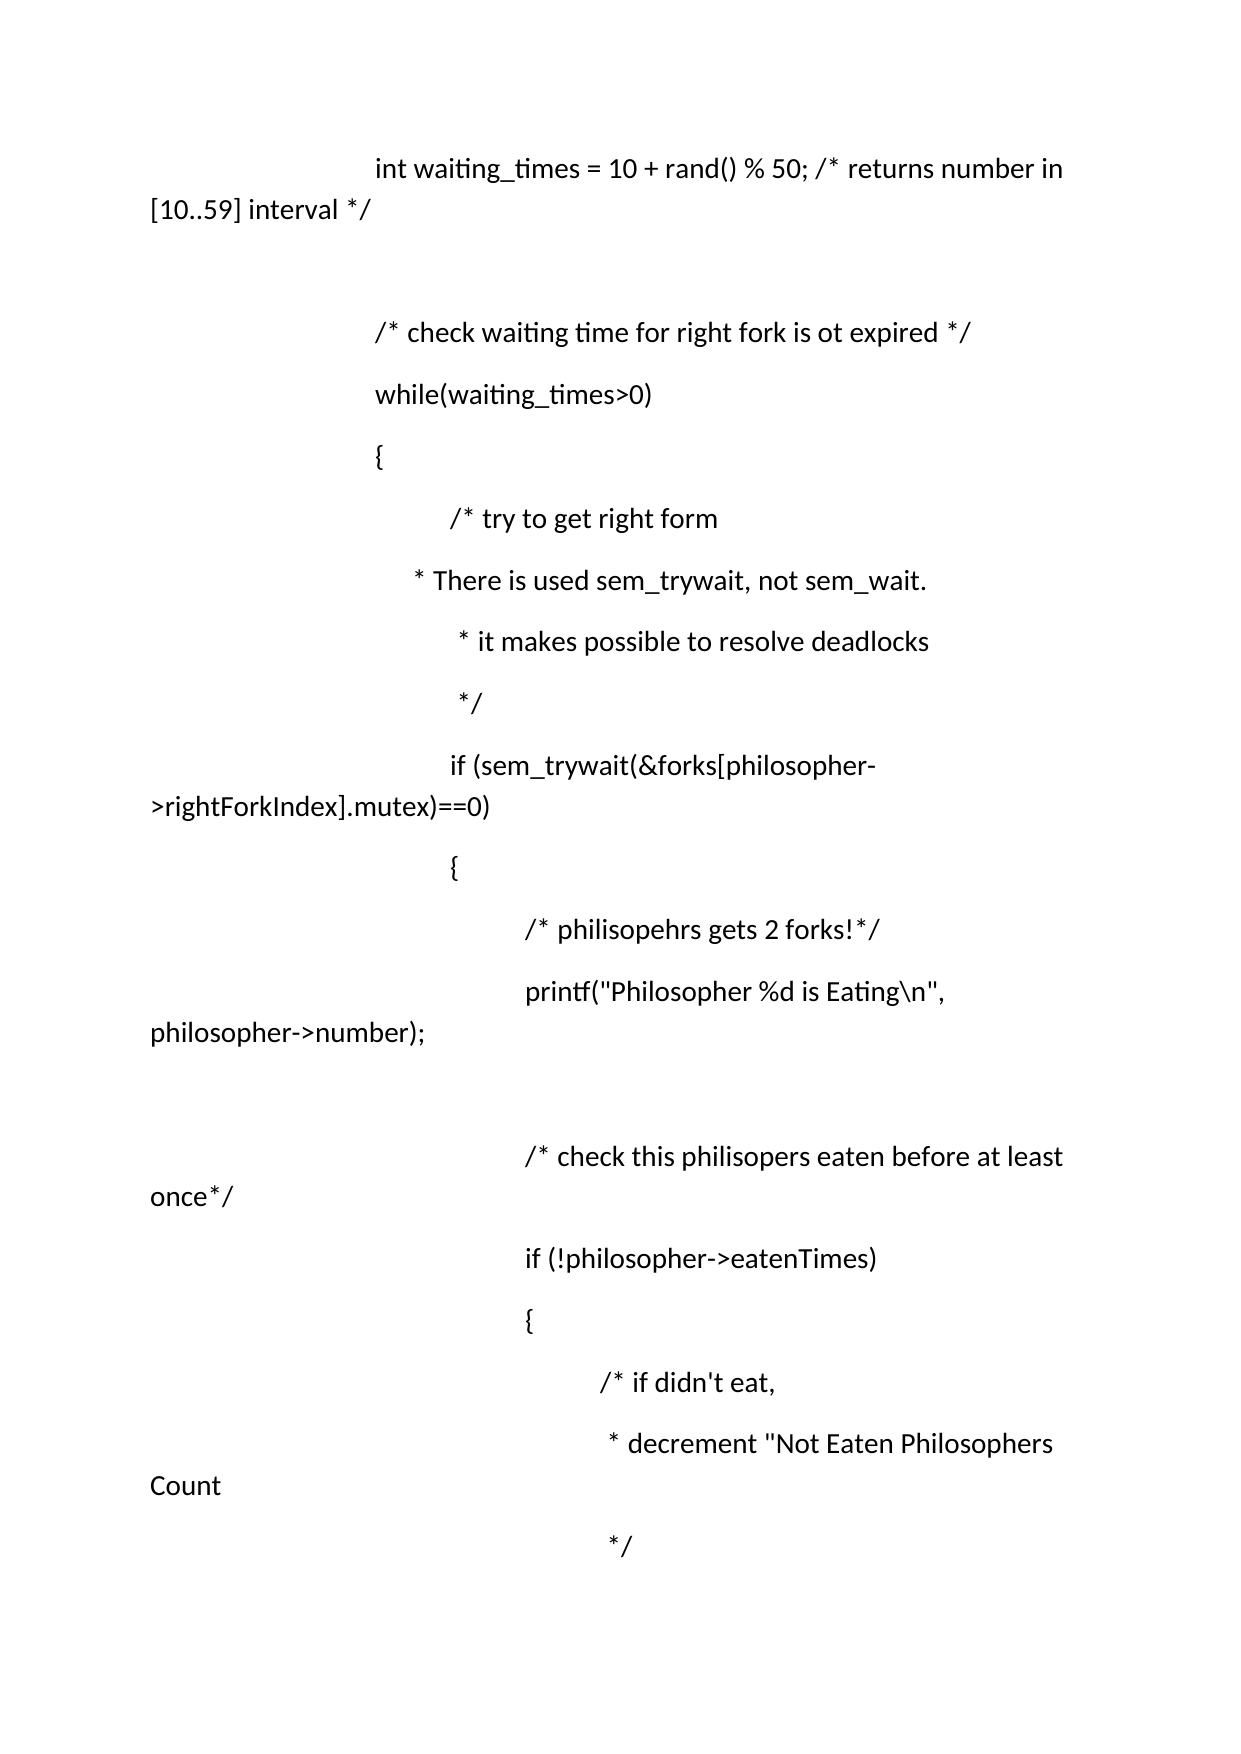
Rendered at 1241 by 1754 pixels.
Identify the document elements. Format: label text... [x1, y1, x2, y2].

text */ [150, 685, 1090, 721]
text int waiting_times = 10 + rand() % 50; /* returns number in [10..59] interval */ [150, 150, 1090, 227]
text /* if didn't eat, [150, 1364, 1090, 1399]
text /* check waiting time for right fork is ot expired */ [150, 314, 1090, 350]
text /* philisopehrs gets 2 forks!*/ [150, 911, 1090, 947]
text /* check this philisopers eaten before at least once*/ [150, 1138, 1090, 1214]
text { [150, 1302, 1090, 1338]
text { [150, 438, 1090, 474]
text while(waiting_times>0) [150, 376, 1090, 412]
text */ [150, 1528, 1090, 1564]
text if (!philosopher->eatenTimes) [150, 1240, 1090, 1276]
text printf("Philosopher %d is Eating\n", philosopher->number); [150, 973, 1090, 1050]
text { [150, 849, 1090, 885]
text * decrement "Not Eaten Philosophers Count [150, 1426, 1090, 1502]
text /* try to get right form [150, 500, 1090, 535]
text * it makes possible to resolve deadlocks [150, 623, 1090, 659]
text if (sem_trywait(&forks[philosopher->rightForkIndex].mutex)==0) [150, 747, 1090, 823]
text * There is used sem_trywait, not sem_wait. [150, 562, 1090, 597]
